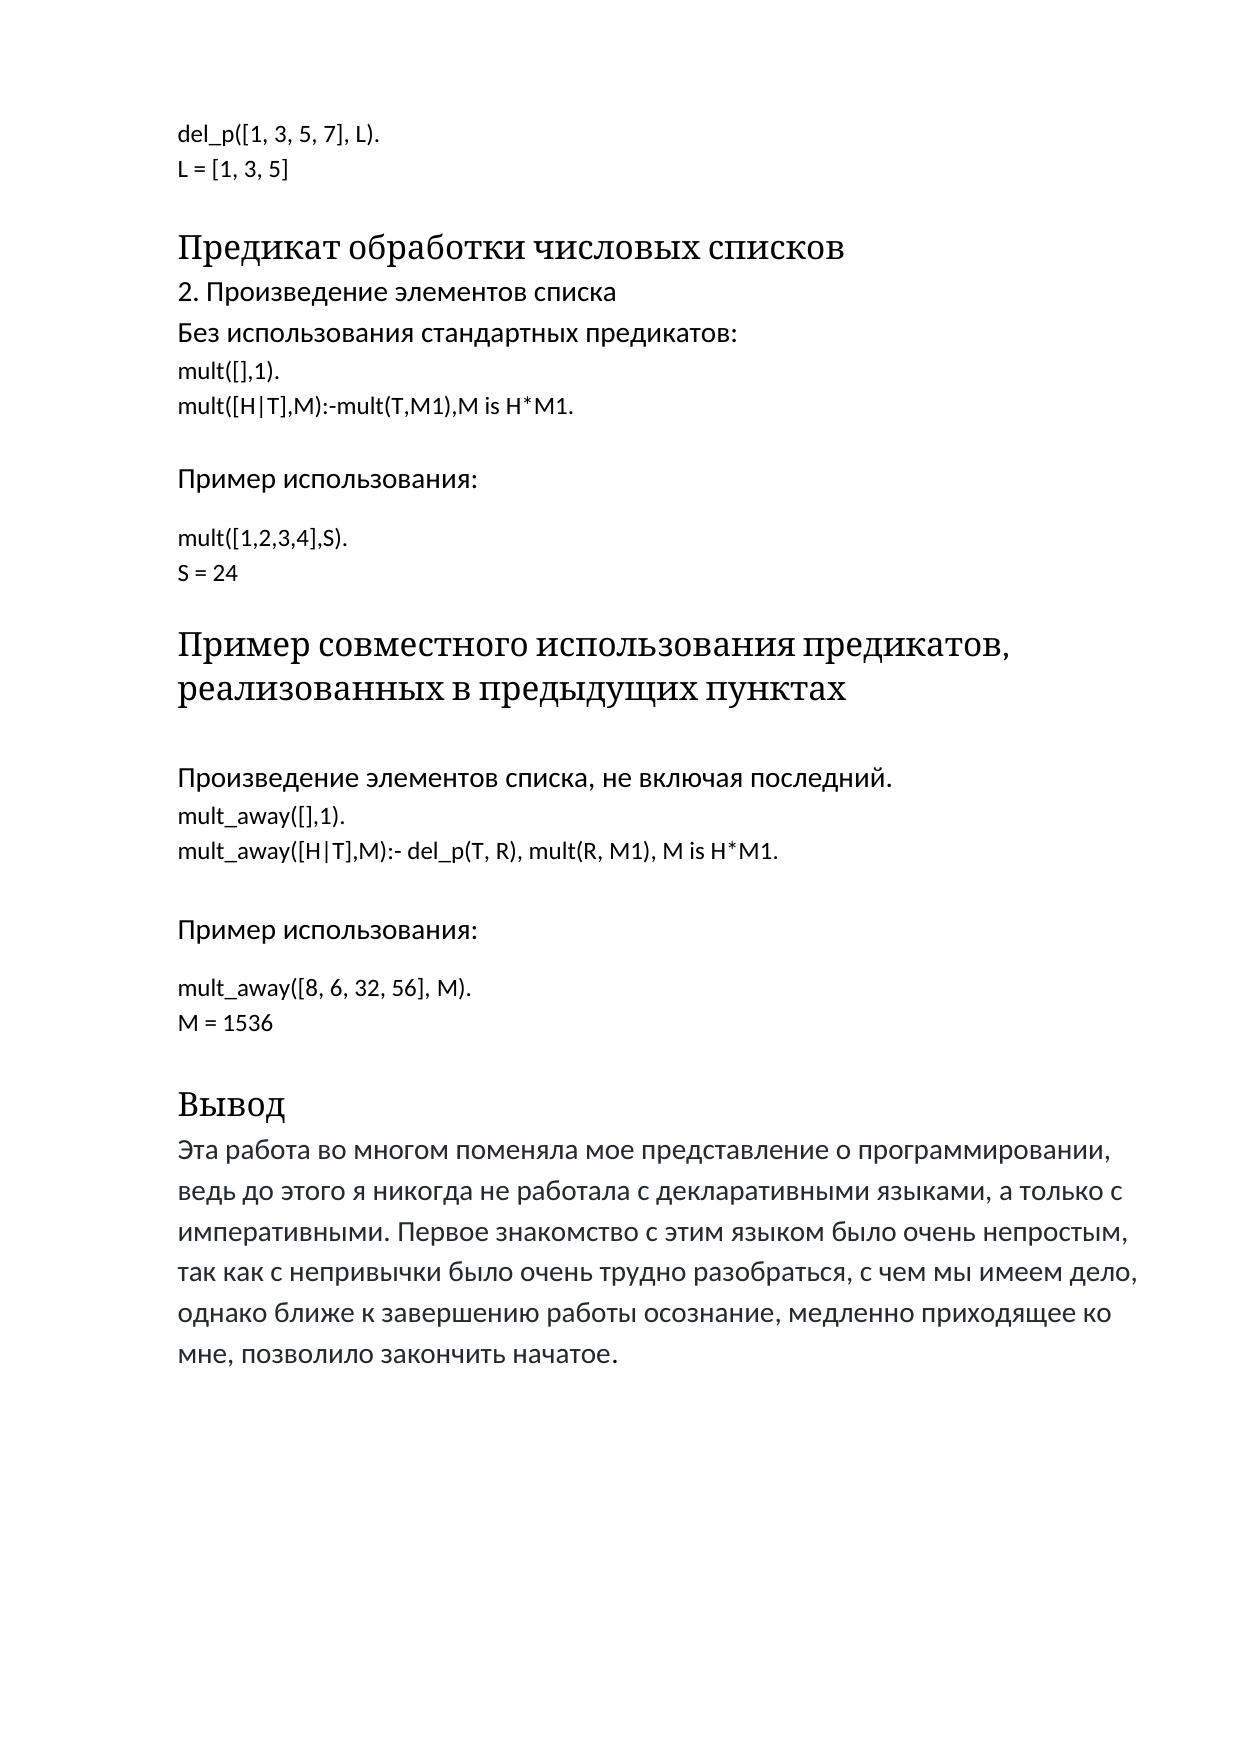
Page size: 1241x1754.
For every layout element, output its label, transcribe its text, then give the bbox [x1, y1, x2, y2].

text mult_away([H|T],M):- del_p(T, R), mult(R, M1), M is H*M1. [177, 835, 1152, 865]
text S = 24 [177, 557, 1152, 587]
text Пример совместного использования предикатов, реализованных в предыдущих пунктах [177, 627, 1152, 709]
text mult([],1). [177, 355, 1152, 386]
text Без использования стандартных предикатов: [177, 314, 1152, 350]
text Предикат обработки числовых списков [177, 229, 1152, 267]
text del_p([1, 3, 5, 7], L). [177, 118, 1152, 149]
text Пример использования: [177, 911, 1152, 946]
text Эта работа во многом поменяла мое представление о программировании, ведь до этого я никогда не работала с декларативными языками, а только с императивными. Первое знакомство с этим языком было очень непростым, так как с непривычки было очень трудно разобраться, с чем мы имеем дело, однако ближе к завершению работы осознание, медленно приходящее ко мне, позволило закончить начатое. [177, 1131, 1152, 1371]
text 2. Произведение элементов списка [177, 273, 1152, 309]
text Произведение элементов списка, не включая последний. [177, 759, 1152, 794]
text mult_away([8, 6, 32, 56], M). [177, 973, 1152, 1003]
text mult_away([],1). [177, 800, 1152, 830]
text mult([1,2,3,4],S). [177, 522, 1152, 552]
text M = 1536 [177, 1008, 1152, 1038]
text Пример использования: [177, 460, 1152, 496]
text L = [1, 3, 5] [177, 153, 1152, 184]
text mult([H|T],M):-mult(T,M1),M is H*M1. [177, 390, 1152, 421]
text Вывод [177, 1087, 1152, 1125]
